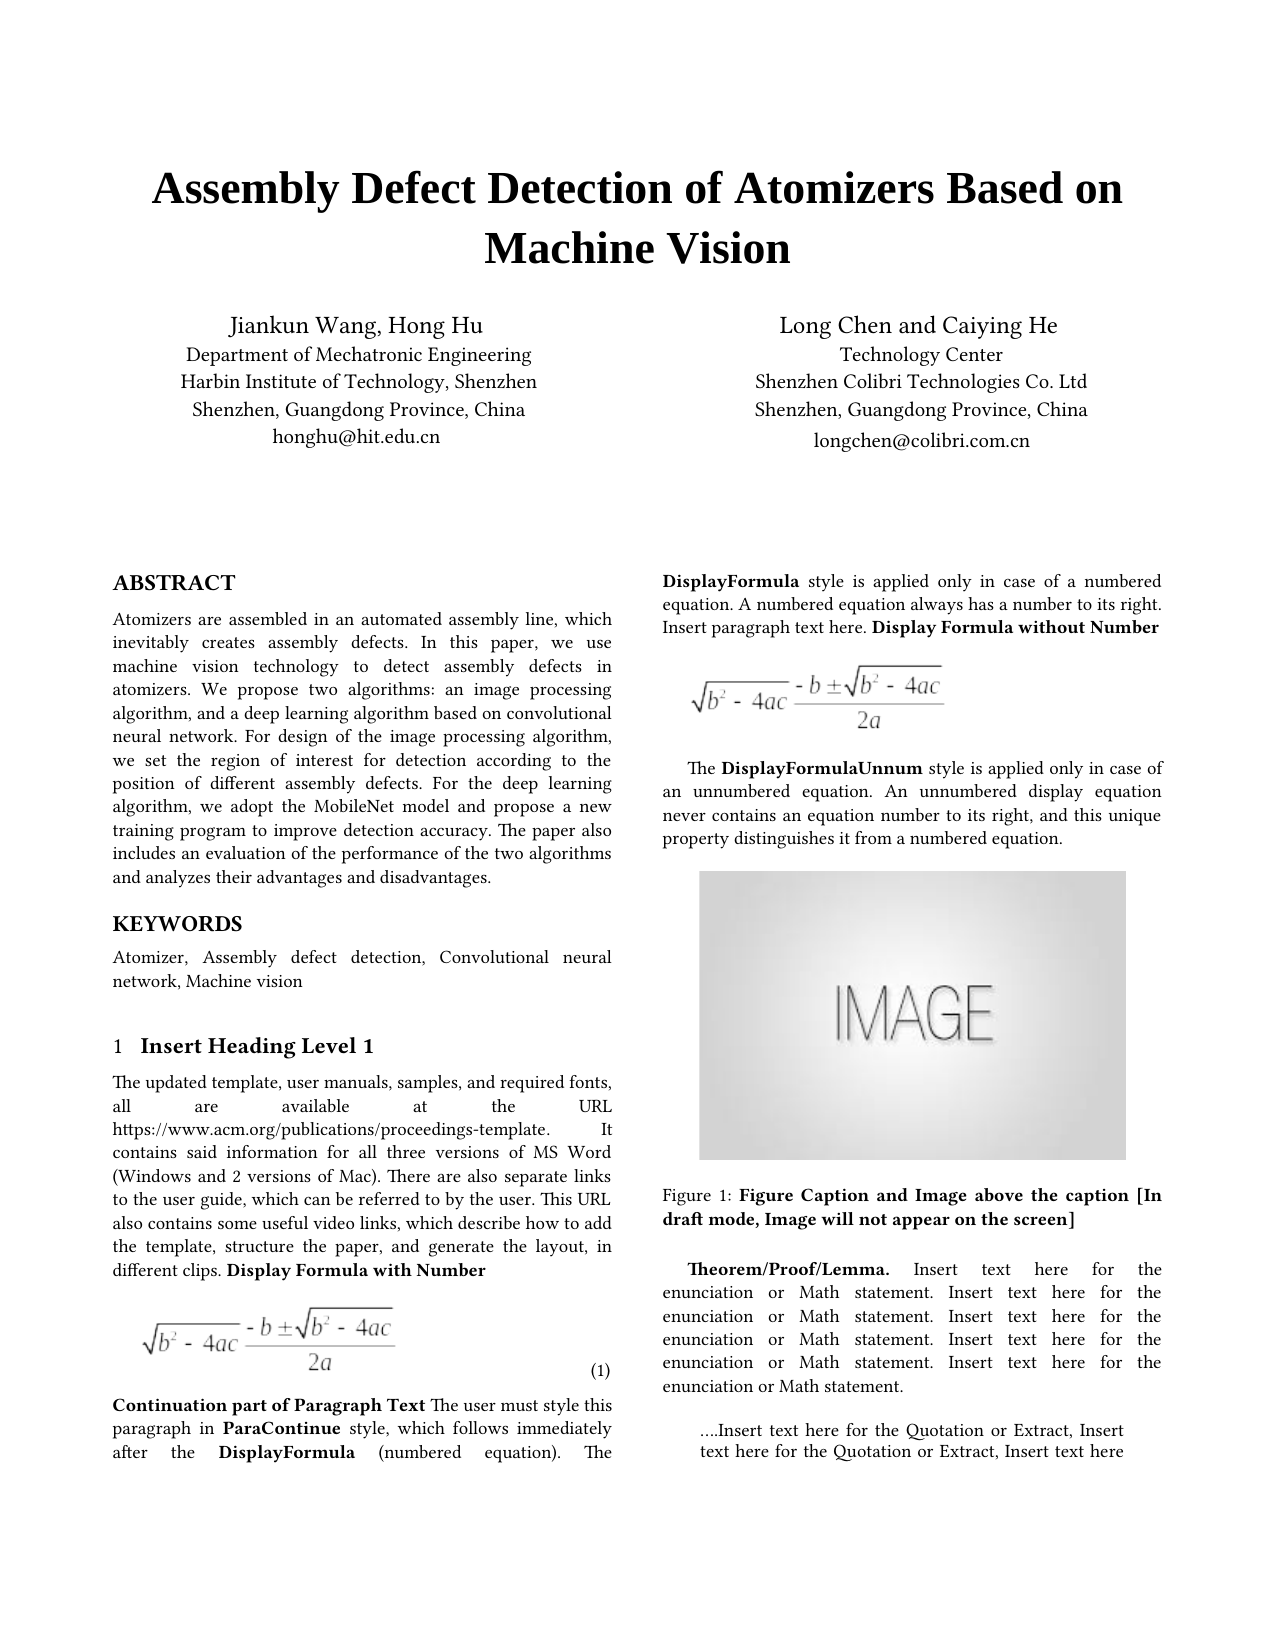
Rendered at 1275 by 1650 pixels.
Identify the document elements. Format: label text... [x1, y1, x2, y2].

text Figure 1: Figure Caption and Image above the caption [In draft mode, Image will not appear on the screen] [662, 1184, 1162, 1230]
text Atomizers are assembled in an automated assembly line, which inevitably creates assembly defects. In this paper, we use machine vision technology to detect assembly defects in atomizers. We propose two algorithms: an image processing algorithm, and a deep learning algorithm based on convolutional neural network. For design of the image processing algorithm, we set the region of interest for detection according to the position of different assembly defects. For the deep learning algorithm, we adopt the MobileNet model and propose a new training program to improve detection accuracy. The paper also includes an evaluation of the performance of the two algorithms and analyzes their advantages and disadvantages. [112, 609, 612, 888]
text The DisplayFormulaUnnum style is applied only in case of an unnumbered equation. An unnumbered display equation never contains an equation number to its right, and this unique property distinguishes it from a numbered equation. [662, 757, 1162, 849]
text ABSTRACT [112, 570, 612, 596]
text (1) [112, 1303, 612, 1381]
text Atomizer, Assembly defect detection, Convolutional neural network, Machine vision [112, 947, 612, 992]
text Jiankun Wang, Hong Hu Department of Mechatronic Engineering Harbin Institute of Technology, Shenzhen Shenzhen, Guangdong Province, China honghu@hit.edu.cn [112, 311, 600, 448]
title Assembly Defect Detection of Atomizers Based on Machine Vision [112, 160, 1162, 274]
text The updated template, user manuals, samples, and required fonts, all are available at the URL https://www.acm.org/publications/proceedings-template. It contains said information for all three versions of MS Word (Windows and 2 versions of Mac). There are also separate links to the user guide, which can be referred to by the user. This URL also contains some useful video links, which describe how to add the template, structure the paper, and generate the layout, in different clips. Display Formula with Number [112, 1072, 612, 1281]
picture [699, 871, 1126, 1160]
text Long Chen and Caiying He Technology Center Shenzhen Colibri Technologies Co. Ltd Shenzhen, Guangdong Province, China longchen@colibri.com.cn [675, 311, 1162, 454]
text Theorem/Proof/Lemma. Insert text here for the enunciation or Math statement. Insert text here for the enunciation or Math statement. Insert text here for the enunciation or Math statement. Insert text here for the enunciation or Math statement. Insert text here for the enunciation or Math statement. [662, 1258, 1162, 1397]
text 1 Insert Heading Level 1 [112, 1033, 612, 1059]
text Continuation part of Paragraph Text The user must style this paragraph in ParaContinue style, which follows immediately after the DisplayFormula (numbered equation). The DisplayFormula style is applied only in case of a numbered equation. A numbered equation always has a number to its right. Insert paragraph text here. Display Formula without Number [662, 570, 1162, 638]
text Continuation part of Paragraph Text The user must style this paragraph in ParaContinue style, which follows immediately after the DisplayFormula (numbered equation). The DisplayFormula style is applied only in case of a numbered equation. A numbered equation always has a number to its right. Insert paragraph text here. Display Formula without Number [112, 1394, 612, 1463]
text KEYWORDS [112, 911, 612, 937]
